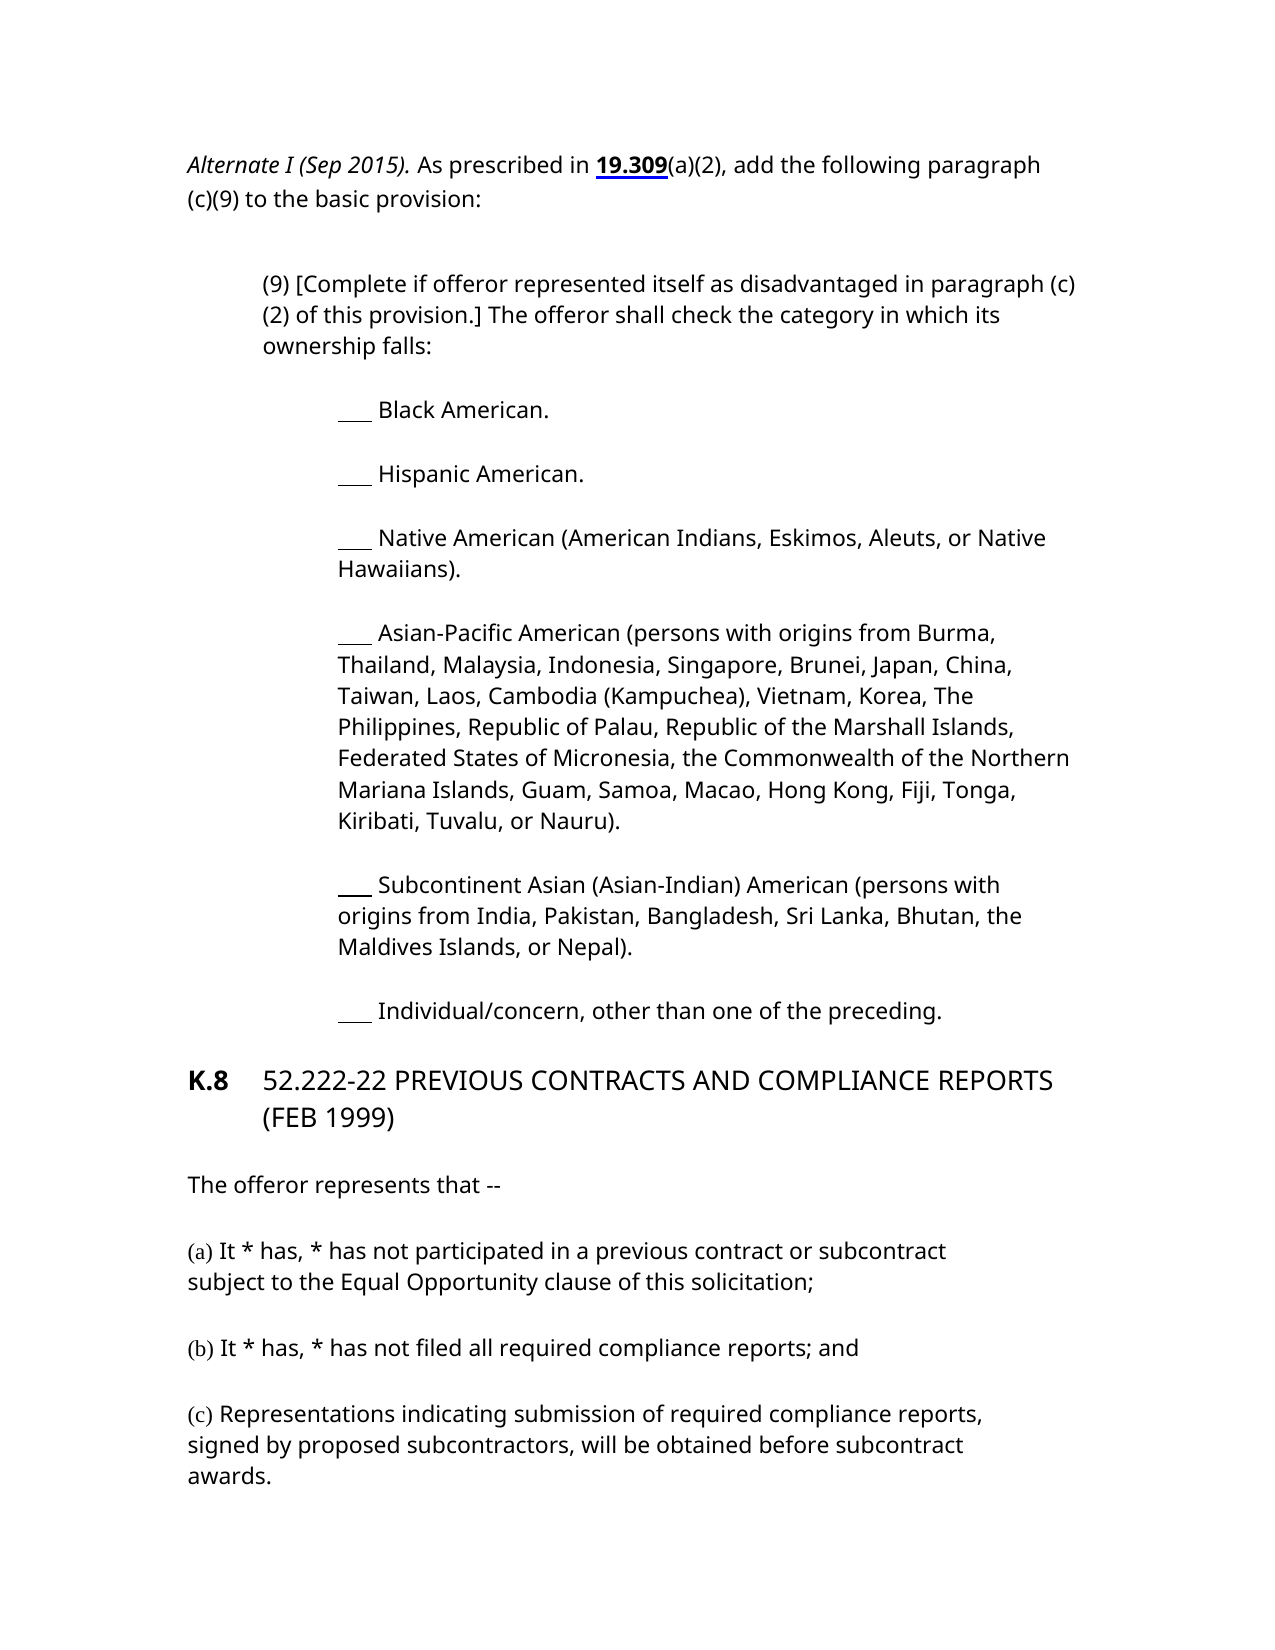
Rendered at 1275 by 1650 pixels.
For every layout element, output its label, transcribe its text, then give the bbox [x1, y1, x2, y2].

subtitle 52.222-22 PREVIOUS CONTRACTS AND COMPLIANCE REPORTS (FEB 1999) [187, 1061, 1098, 1135]
list It * has, * has not filed all required compliance reports; and [187, 1332, 1098, 1363]
text Subcontinent Asian (Asian-Indian) American (persons with origins from India, Pakistan, Bangladesh, Sri Lanka, Bhutan, the Maldives Islands, or Nepal). [337, 869, 1077, 962]
text Native American (American Indians, Eskimos, Aleuts, or Native Hawaiians). [337, 522, 1098, 584]
text Hispanic American. [337, 458, 1098, 489]
list It * has, * has not participated in a previous contract or subcontract subject to the Equal Opportunity clause of this solicitation; [187, 1235, 1021, 1297]
text Alternate I (Sep 2015). As prescribed in 19.309(a)(2), add the following paragraph (c)(9) to the basic provision: [187, 149, 1062, 214]
text (9) [Complete if offeror represented itself as disadvantaged in paragraph (c)(2) of this provision.] The offeror shall check the category in which its ownership falls: [262, 268, 1098, 361]
list Representations indicating submission of required compliance reports, signed by proposed subcontractors, will be obtained before subcontract awards. [187, 1397, 1049, 1491]
text Black American. [337, 394, 1098, 426]
text Individual/concern, other than one of the preceding. [337, 995, 1098, 1027]
text The offeror represents that -- [187, 1169, 1098, 1200]
text Asian-Pacific American (persons with origins from Burma, Thailand, Malaysia, Indonesia, Singapore, Brunei, Japan, China, Taiwan, Laos, Cambodia (Kampuchea), Vietnam, Korea, The Philippines, Republic of Palau, Republic of the Marshall Islands, Federated States of Micronesia, the Commonwealth of the Northern Mariana Islands, Guam, Samoa, Macao, Hong Kong, Fiji, Tonga, Kiribati, Tuvalu, or Nauru). [337, 617, 1072, 836]
